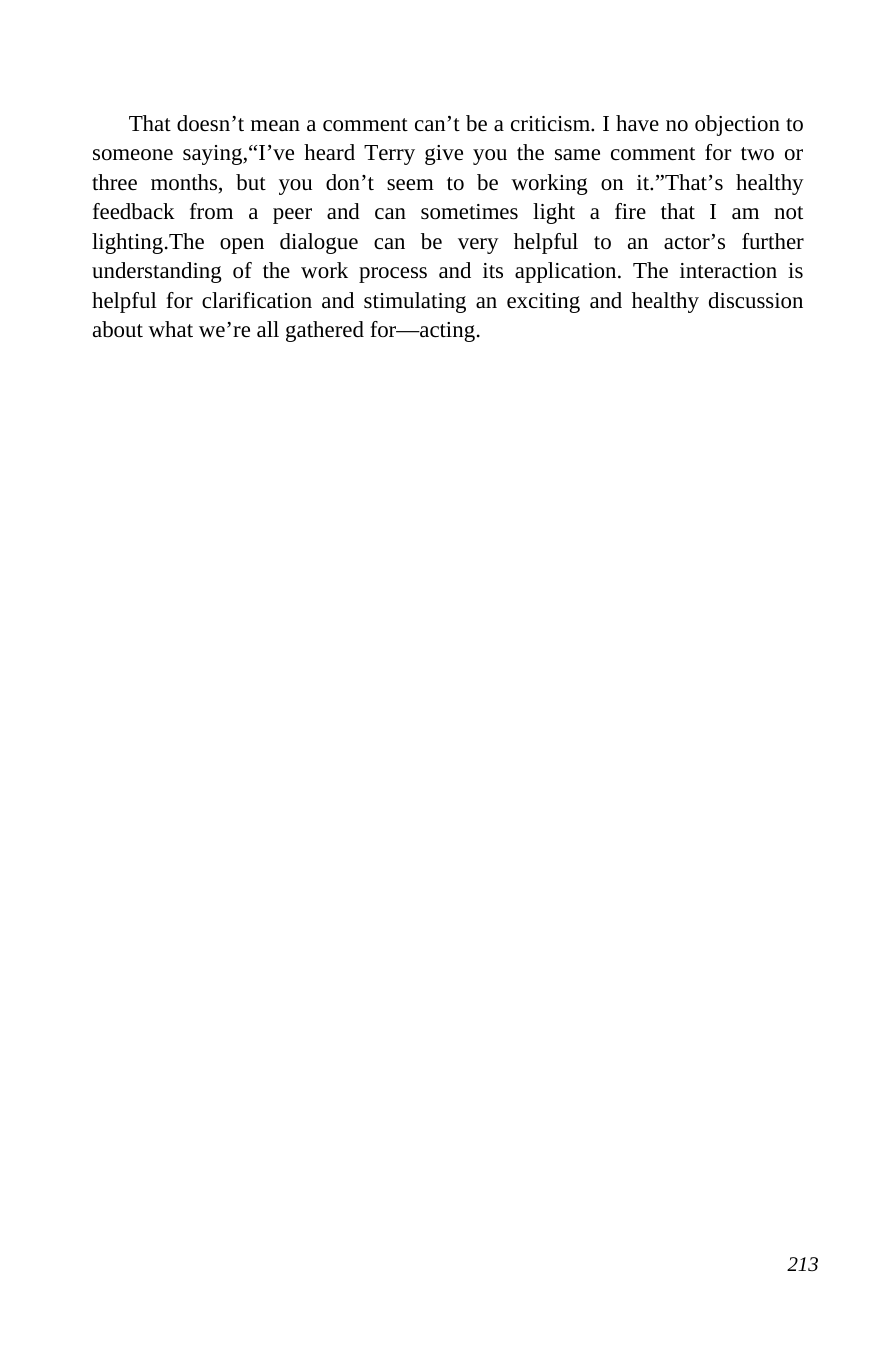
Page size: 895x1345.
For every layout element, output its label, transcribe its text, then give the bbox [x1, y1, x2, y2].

text That doesn’t mean a comment can’t be a criticism. I have no objection to someone saying,“I’ve heard Terry give you the same comment for two or three months, but you don’t seem to be working on it.”That’s healthy feedback from a peer and can sometimes light a fire that I am not lighting.The open dialogue can be very helpful to an actor’s further understanding of the work process and its application. The interaction is helpful for clarification and stimulating an exciting and healthy discussion about what we’re all gathered for—acting. [92, 110, 805, 342]
